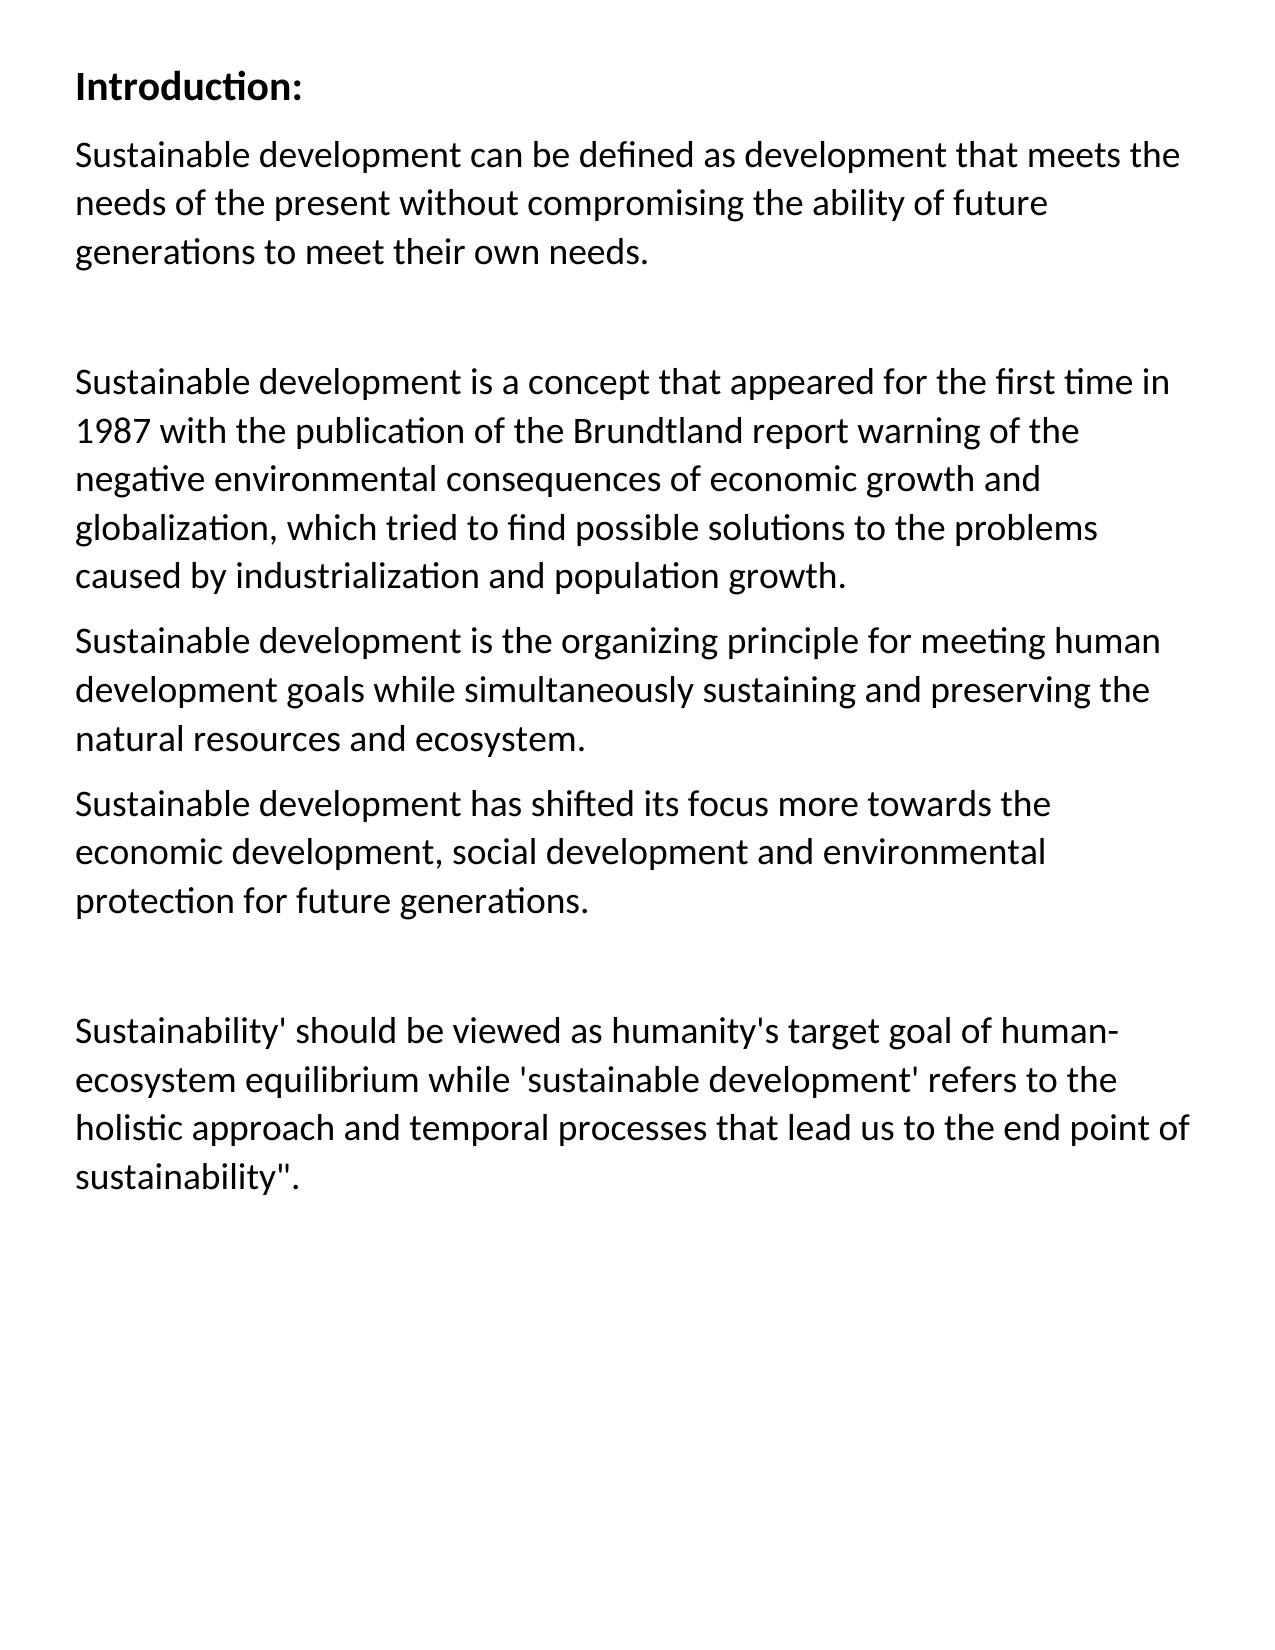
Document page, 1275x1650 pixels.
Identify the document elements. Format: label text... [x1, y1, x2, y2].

text Sustainable development can be defined as development that meets the needs of the present without compromising the ability of future generations to meet their own needs. [75, 131, 1200, 273]
text Introduction: [75, 60, 1200, 111]
text Sustainable development is a concept that appeared for the first time in 1987 with the publication of the Brundtland report warning of the negative environmental consequences of economic growth and globalization, which tried to find possible solutions to the problems caused by industrialization and population growth. [75, 358, 1200, 598]
text Sustainable development has shifted its focus more towards the economic development, social development and environmental protection for future generations. [75, 780, 1200, 923]
text Sustainability' should be viewed as humanity's target goal of human-ecosystem equilibrium while 'sustainable development' refers to the holistic approach and temporal processes that lead us to the end point of sustainability". [75, 1007, 1200, 1199]
text Sustainable development is the organizing principle for meeting human development goals while simultaneously sustaining and preserving the natural resources and ecosystem. [75, 617, 1200, 760]
